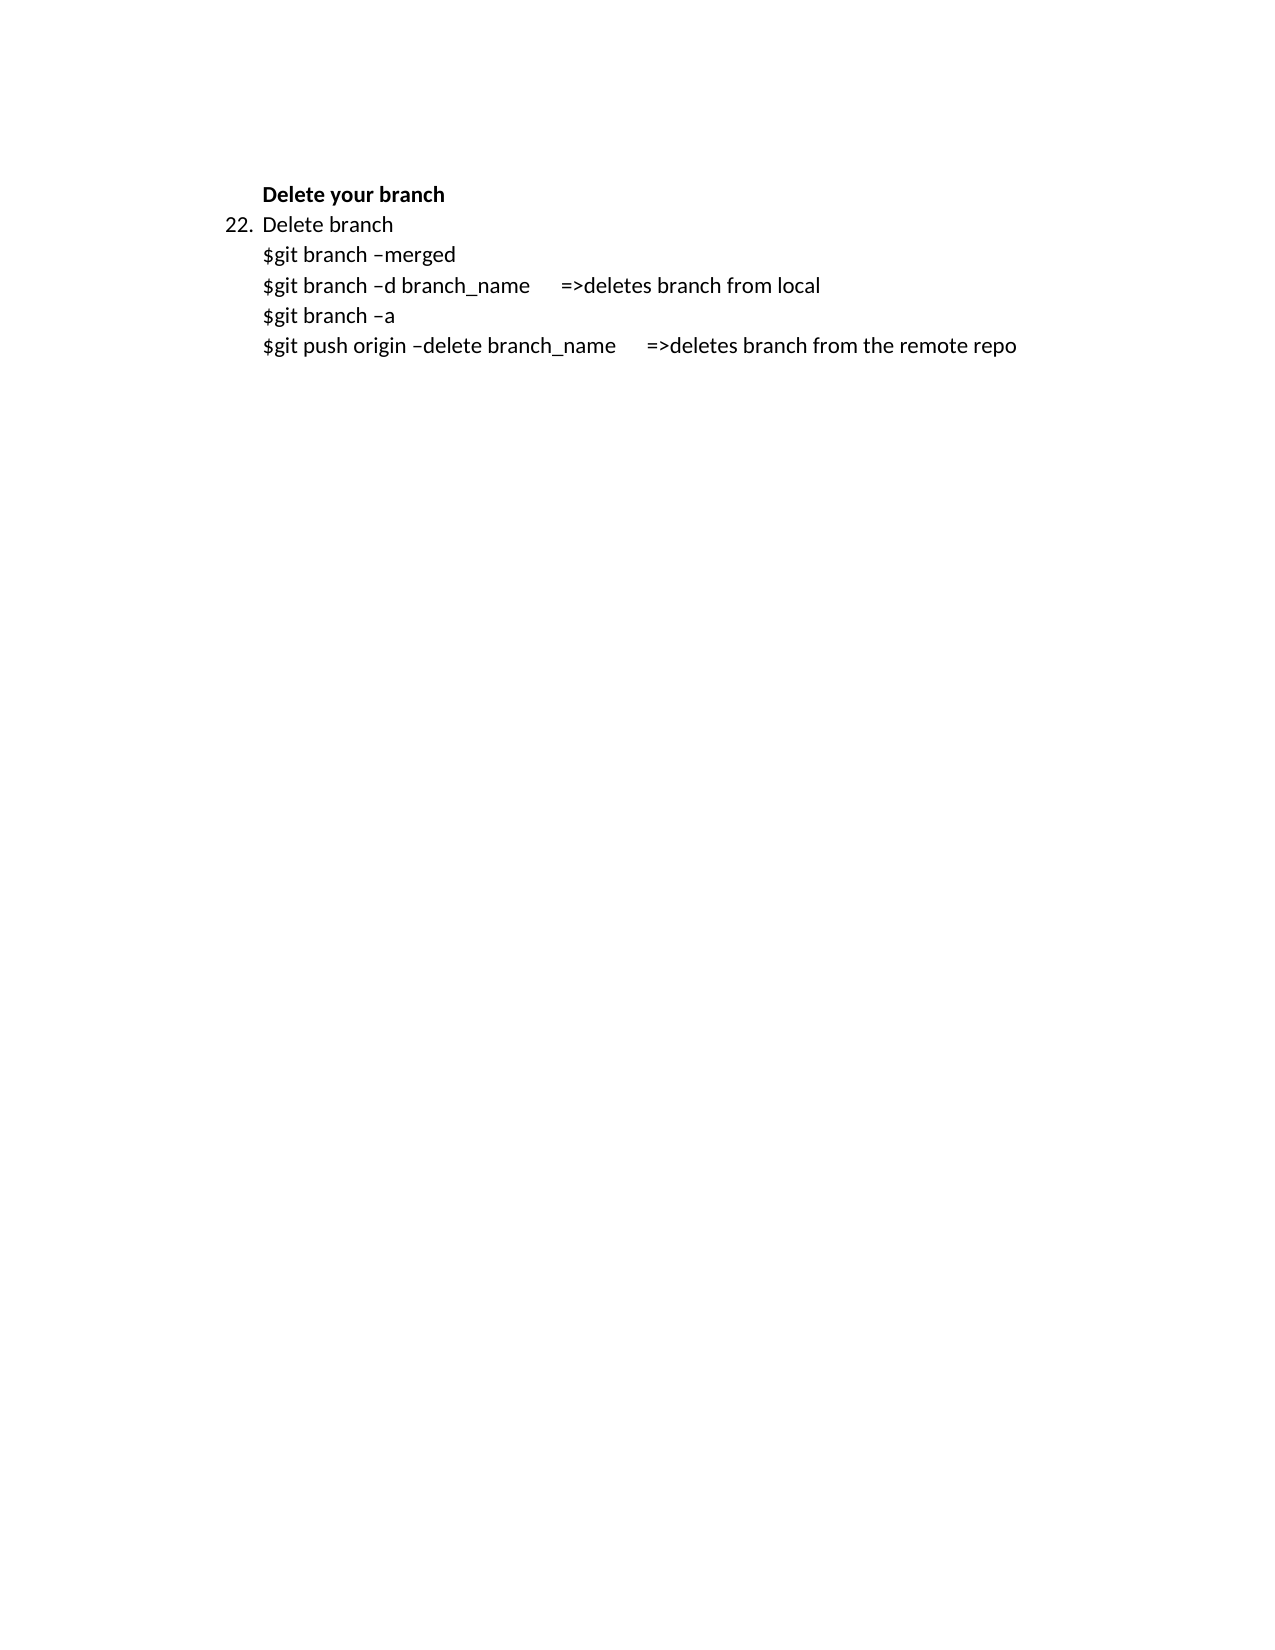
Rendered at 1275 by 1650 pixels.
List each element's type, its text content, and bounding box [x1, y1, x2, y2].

list $git branch –merged [262, 241, 1125, 269]
list $git branch –a [262, 301, 1125, 329]
list Delete your branch [262, 180, 1125, 208]
list $git branch –d branch_name =>deletes branch from local [262, 271, 1125, 299]
list $git push origin –delete branch_name =>deletes branch from the remote repo [262, 331, 1125, 359]
list Delete branch [225, 210, 1125, 238]
